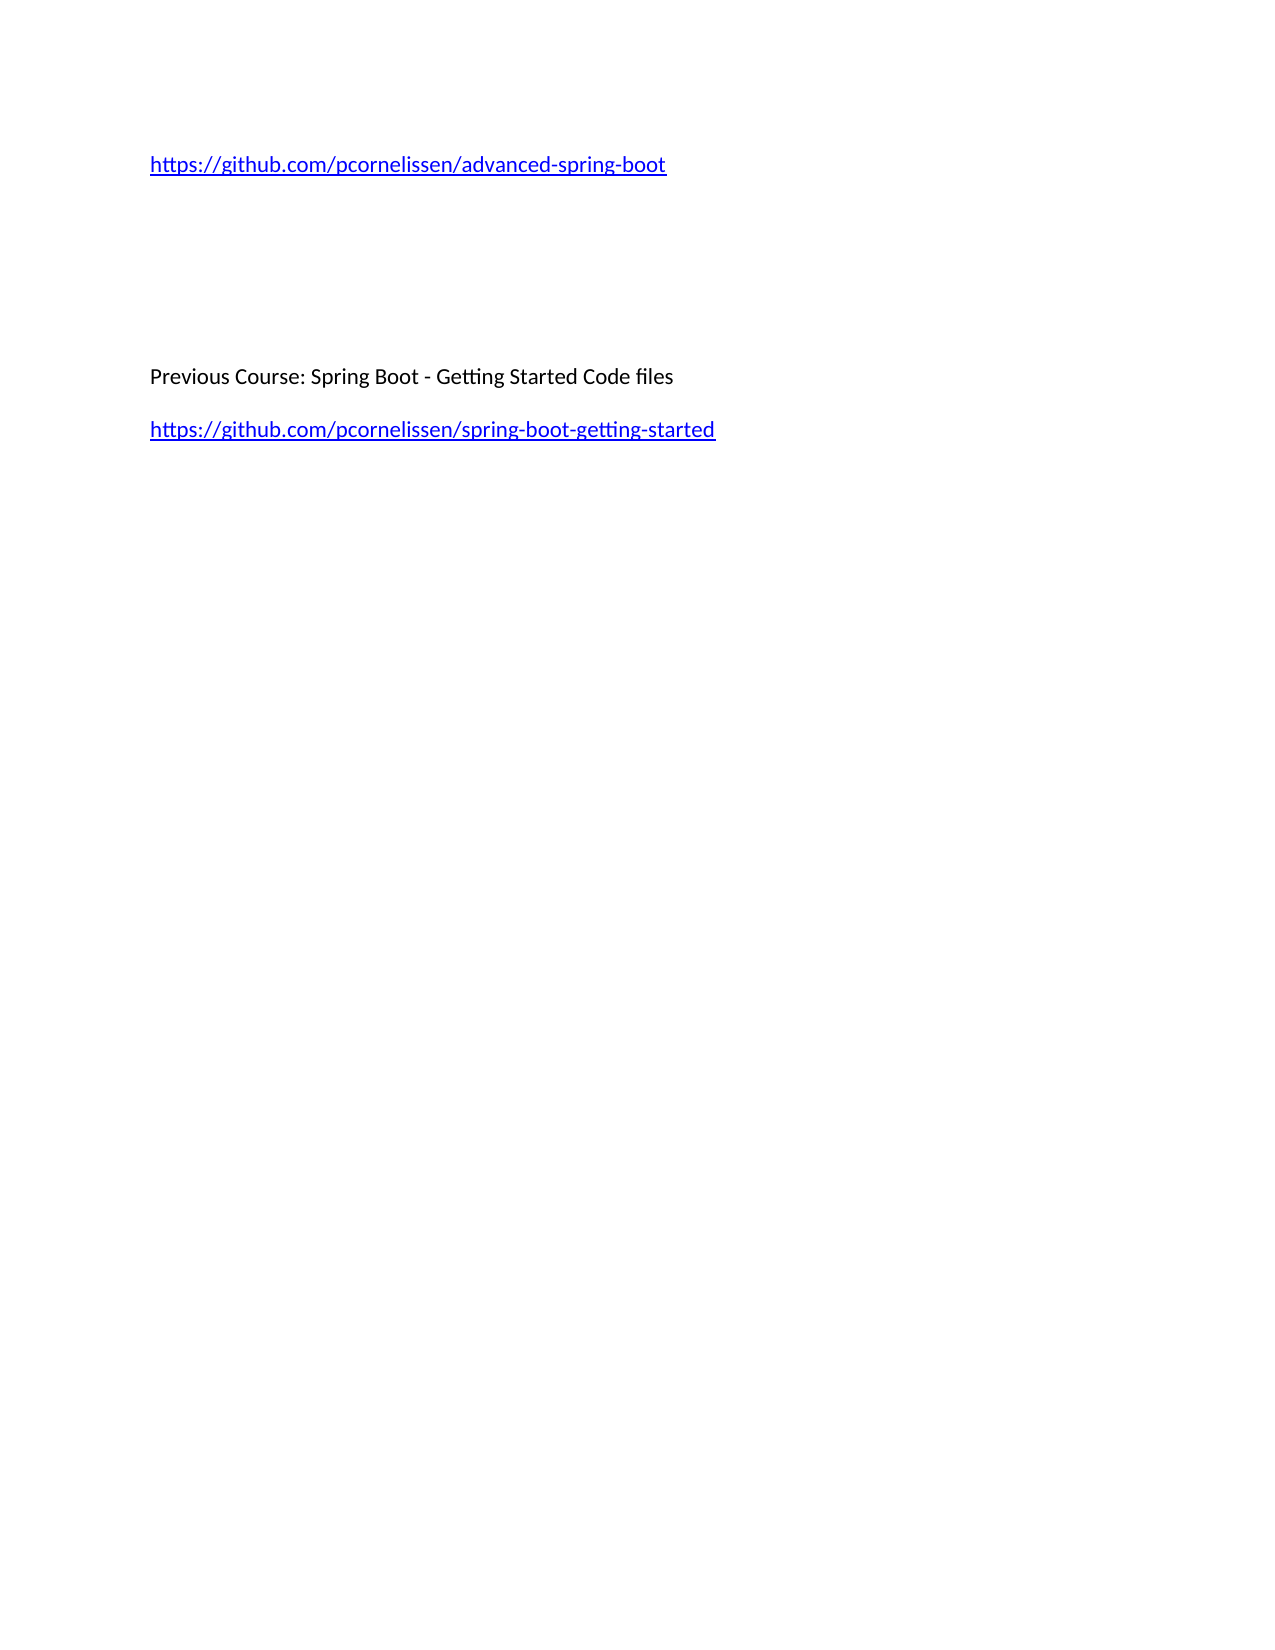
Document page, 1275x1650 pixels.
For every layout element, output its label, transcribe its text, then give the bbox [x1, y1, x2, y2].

text Previous Course: Spring Boot - Getting Started Code files [150, 362, 1125, 390]
text https://github.com/pcornelissen/spring-boot-getting-started [150, 415, 1125, 443]
text https://github.com/pcornelissen/advanced-spring-boot [150, 150, 1125, 178]
